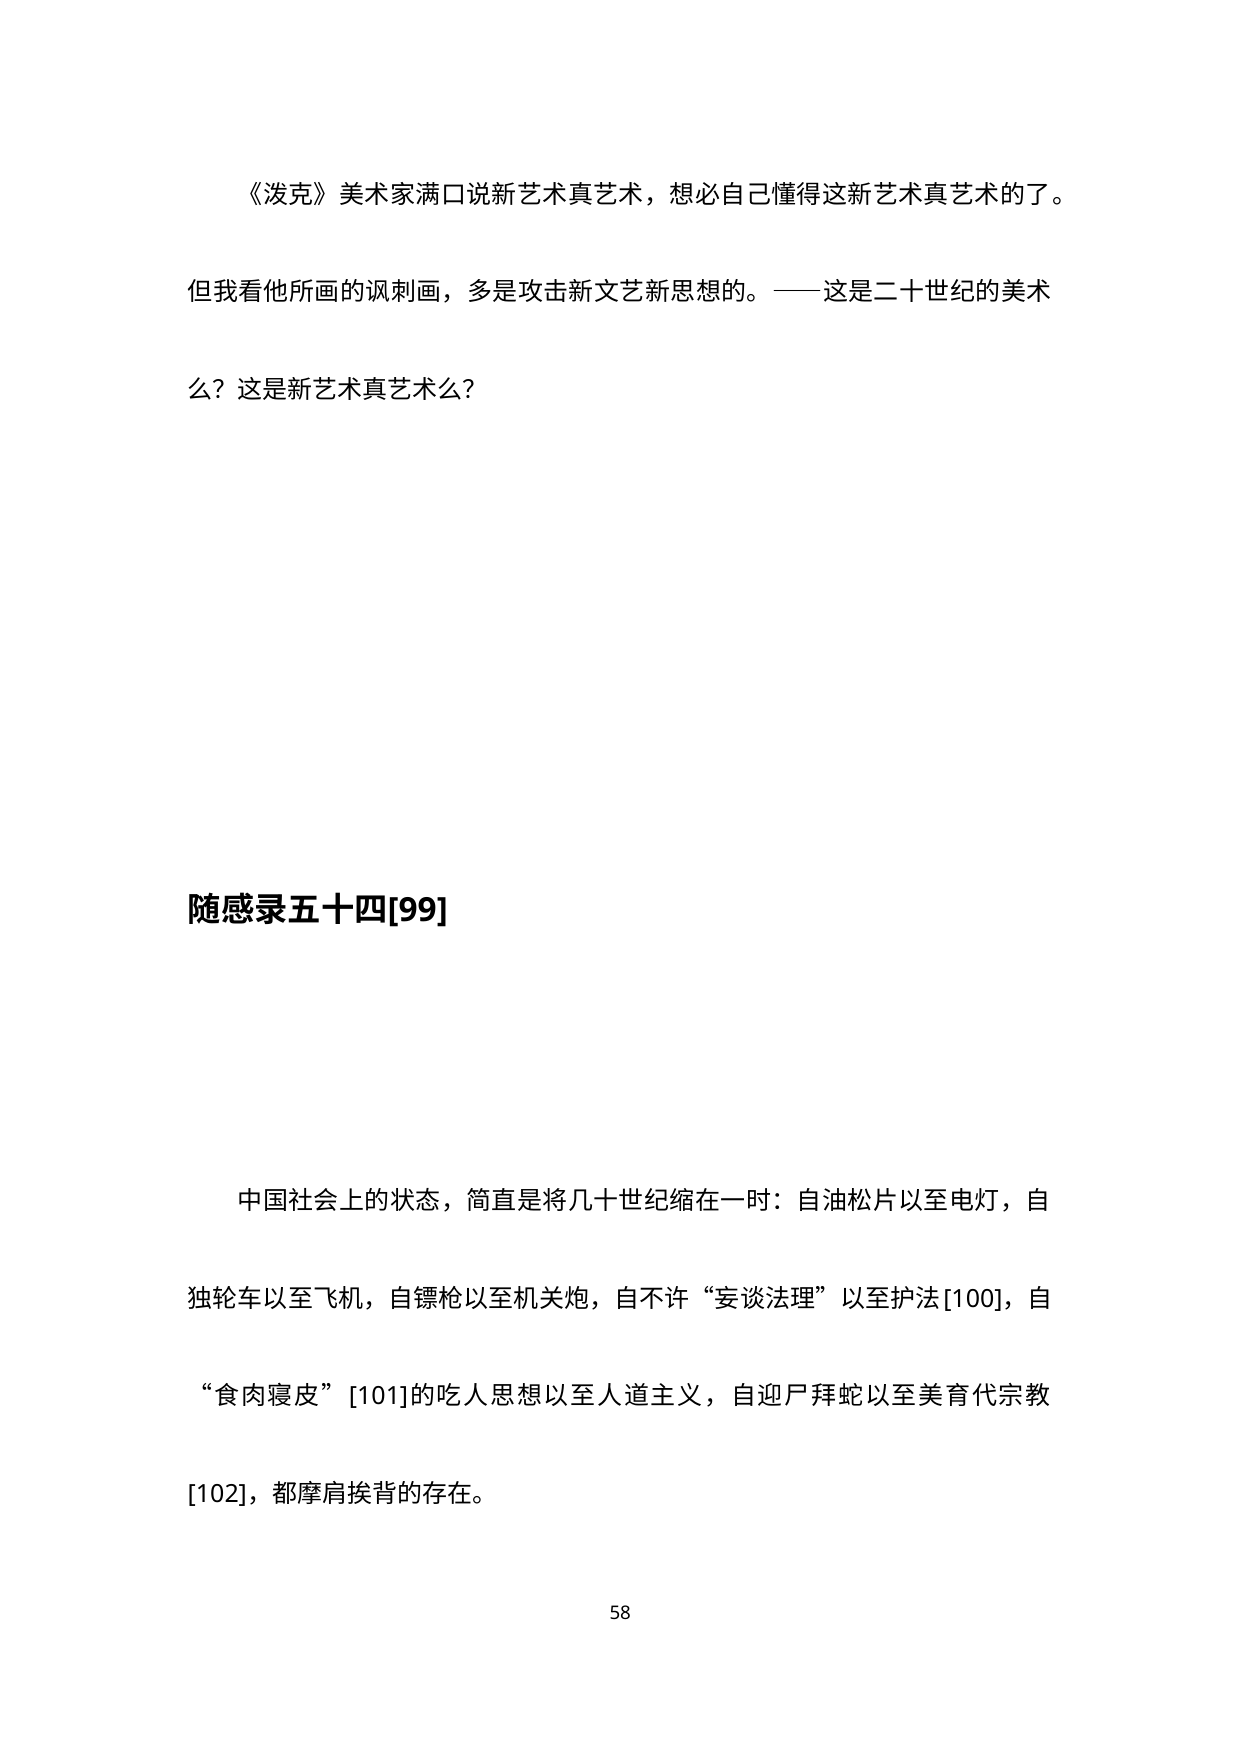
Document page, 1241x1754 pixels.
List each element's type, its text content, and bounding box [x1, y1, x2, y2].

text 中国社会上的状态，简直是将几十世纪缩在一时：自油松片以至电灯，自独轮车以至飞机，自镖枪以至机关炮，自不许“妄谈法理”以至护法[100]，自“食肉寝皮”[101]的吃人思想以至人道主义，自迎尸拜蛇以至美育代宗教[102]，都摩肩挨背的存在。 [187, 1166, 1053, 1524]
text 《泼克》美术家满口说新艺术真艺术，想必自己懂得这新艺术真艺术的了。但我看他所画的讽刺画，多是攻击新文艺新思想的。——这是二十世纪的美术么？这是新艺术真艺术么？ [187, 160, 1053, 420]
subtitle 随感录五十四[99] [187, 875, 1053, 940]
